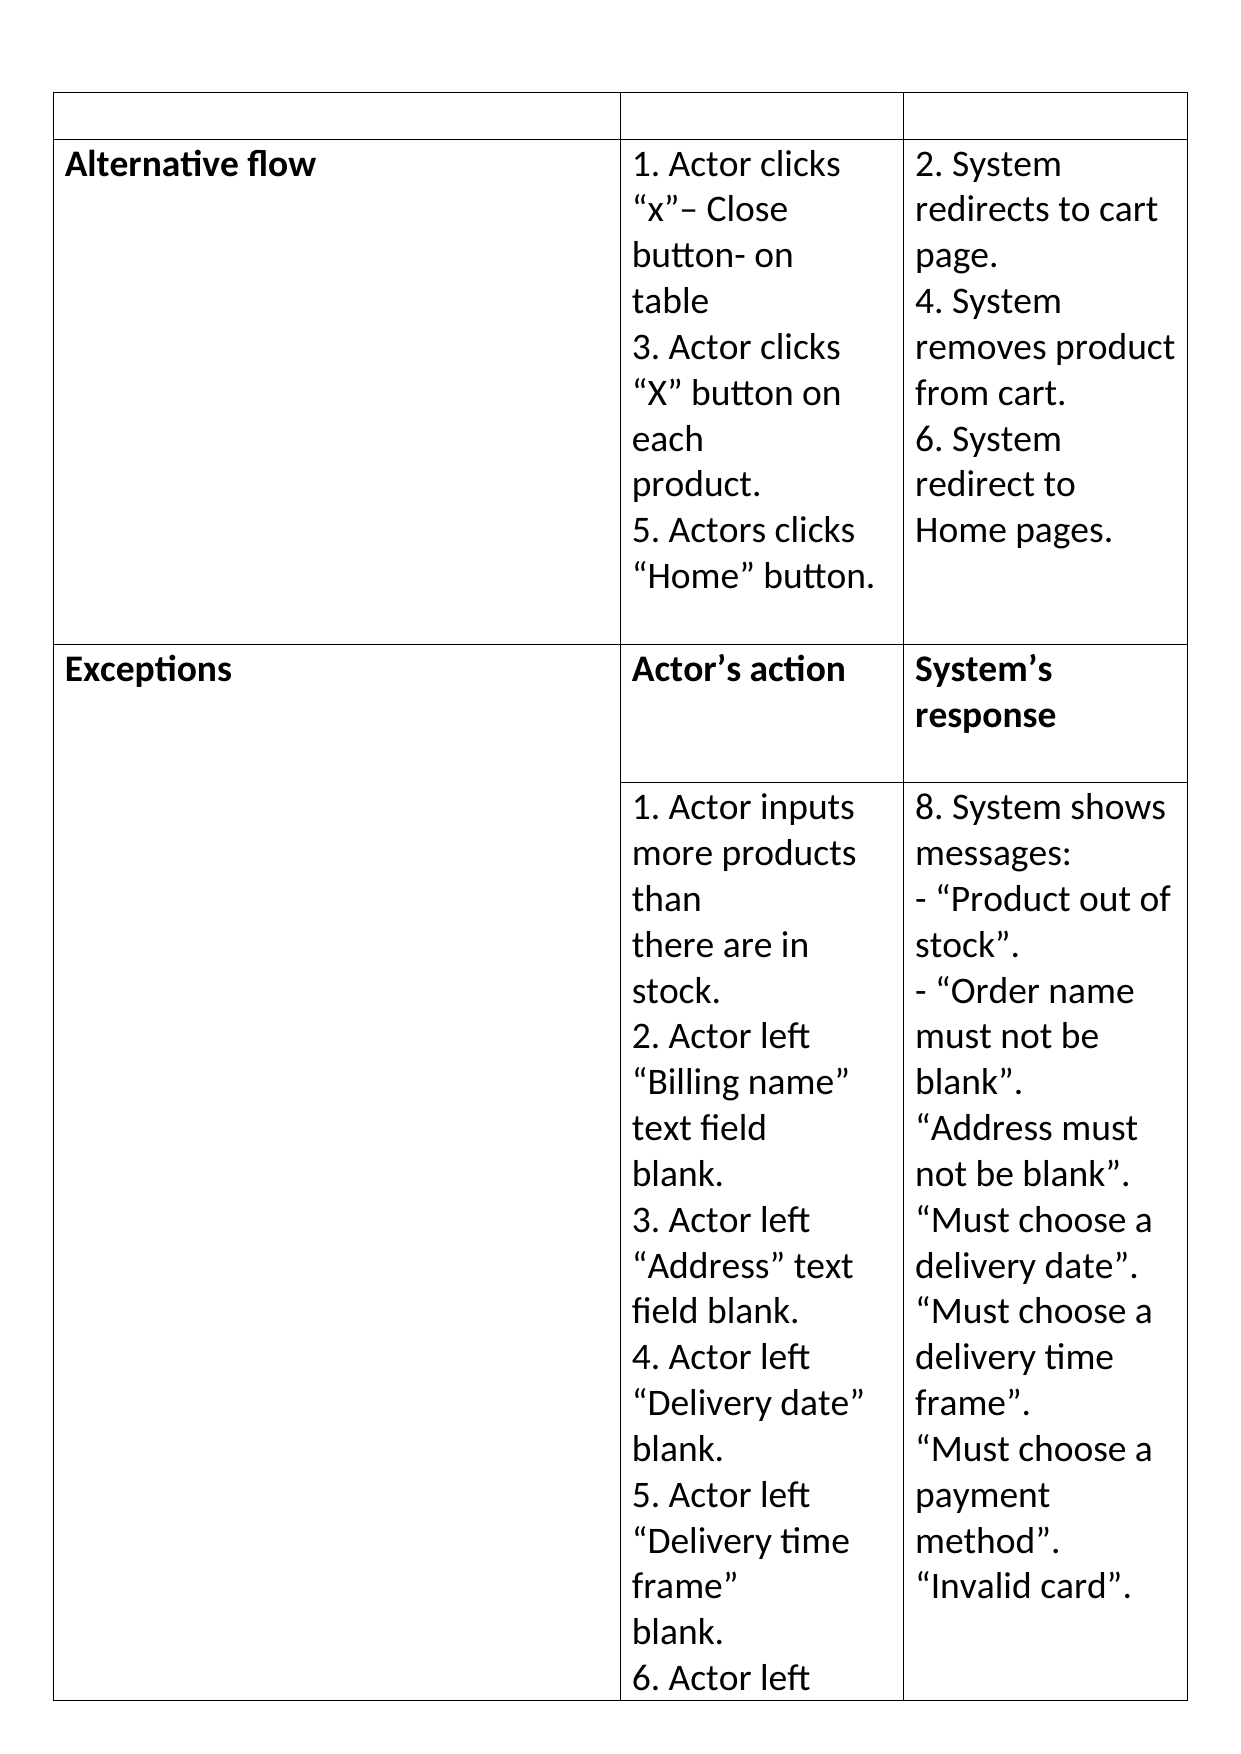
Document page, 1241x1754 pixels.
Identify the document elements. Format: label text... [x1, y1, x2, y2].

table_cell 1. Actor clicks “x”– Close button- on table 3. Actor clicks “X” button on each product. 5. Actors clicks “Home” button. [621, 140, 903, 644]
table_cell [621, 783, 903, 1700]
table_cell Exceptions [54, 645, 620, 1700]
table_cell Actor’s action [621, 645, 903, 782]
table_cell Alternative flow [54, 140, 620, 644]
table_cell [904, 783, 1187, 1700]
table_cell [904, 93, 1187, 138]
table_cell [621, 93, 903, 138]
table_cell System’s response [904, 645, 1187, 782]
table_cell 2. System redirects to cart page. 4. System removes product from cart. 6. System redirect to Home pages. [904, 140, 1187, 644]
